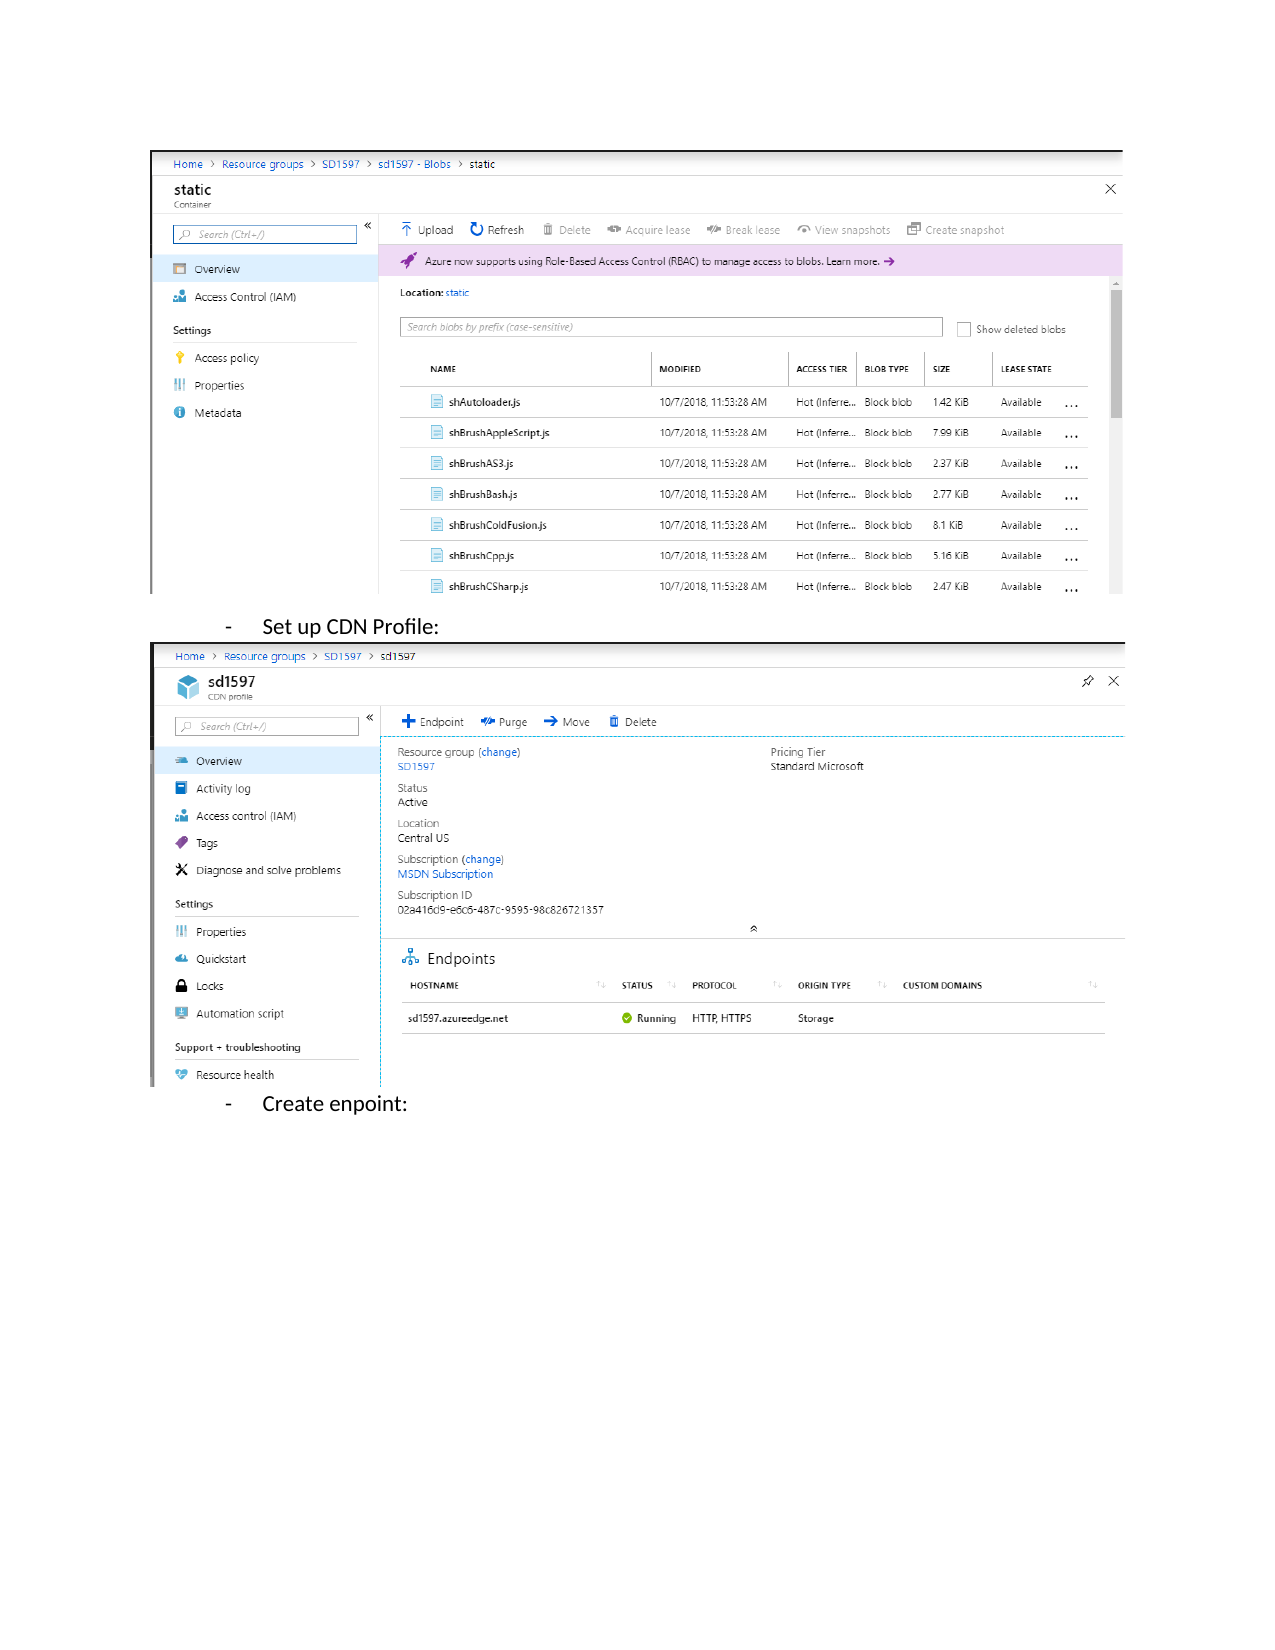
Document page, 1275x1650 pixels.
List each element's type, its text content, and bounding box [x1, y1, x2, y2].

picture [150, 150, 1123, 594]
picture [150, 642, 1125, 1087]
list Create enpoint: [225, 1089, 1125, 1117]
list Set up CDN Profile: [225, 612, 1125, 640]
